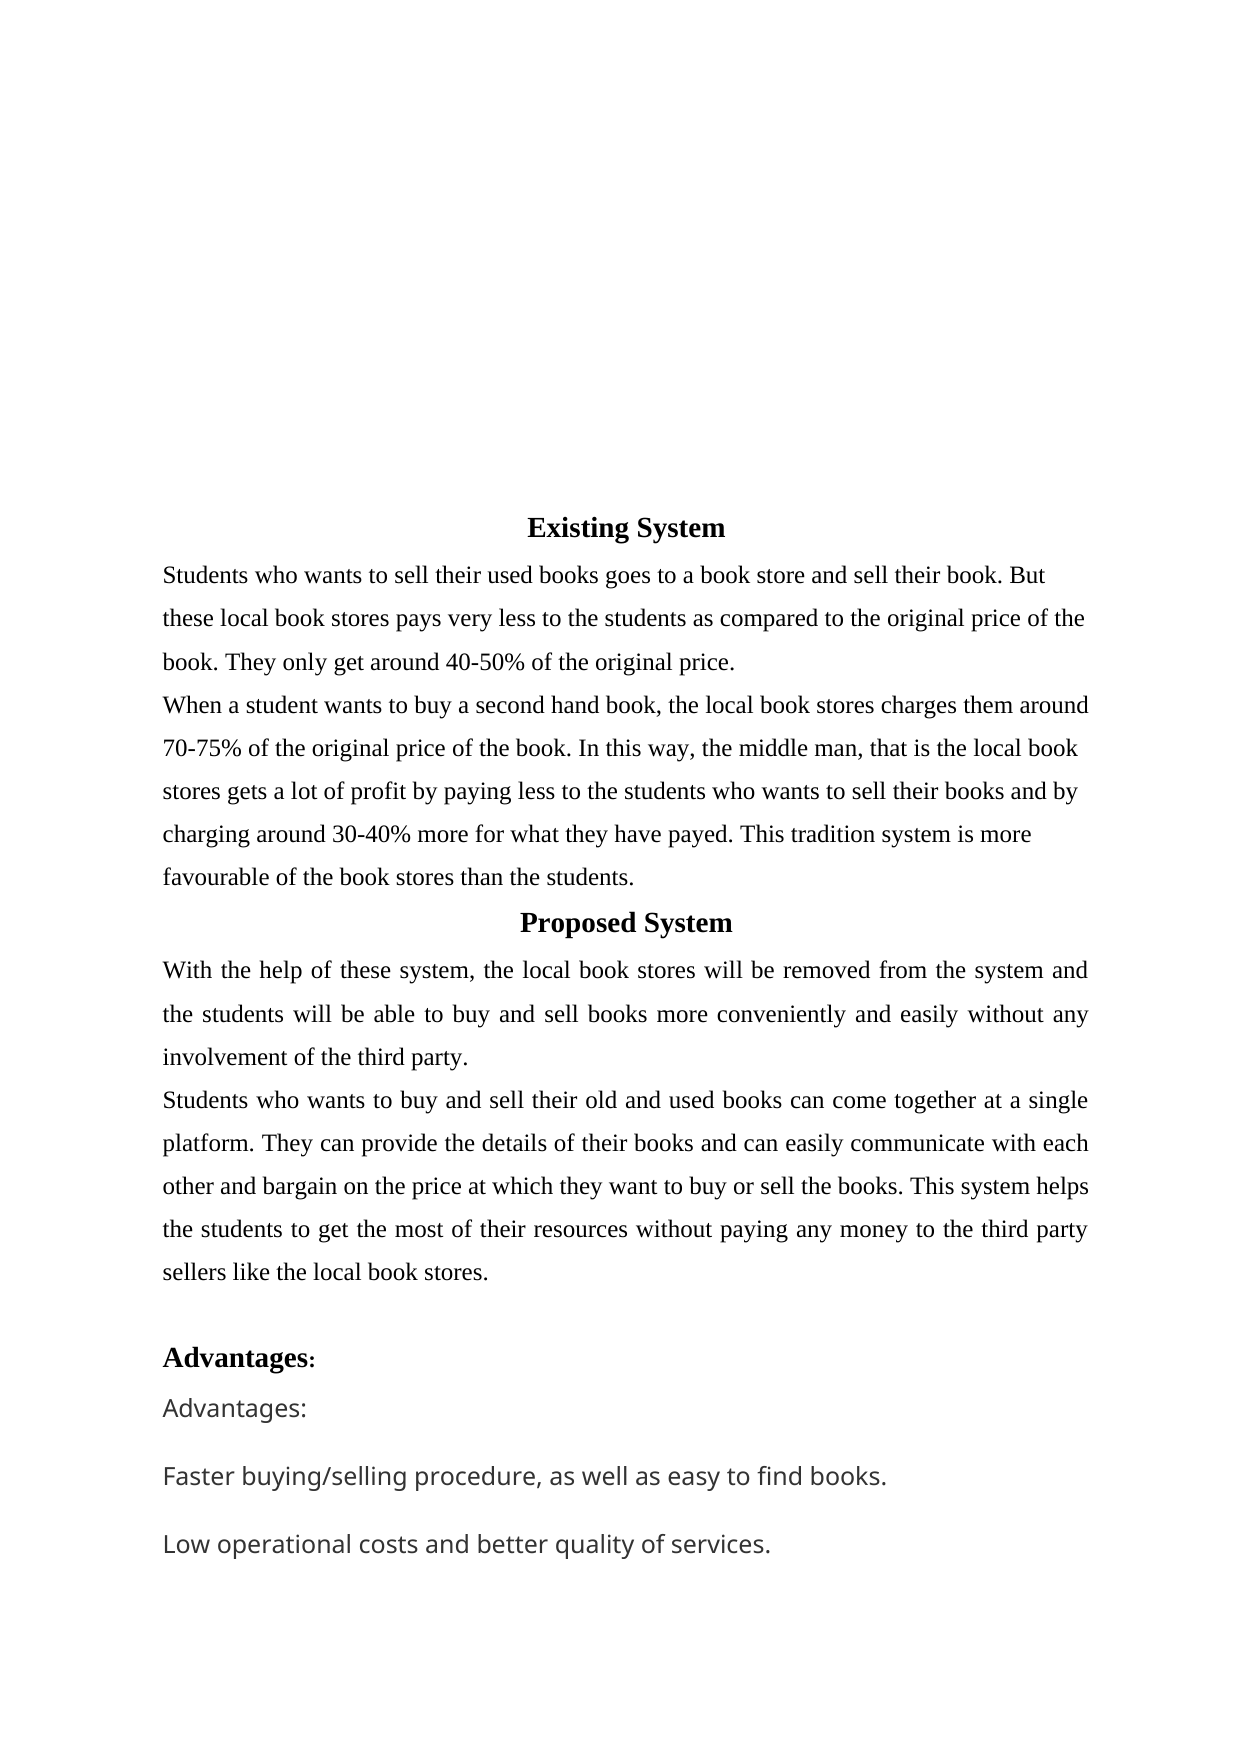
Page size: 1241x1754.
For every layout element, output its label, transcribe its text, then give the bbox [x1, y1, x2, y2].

text Faster buying/selling procedure, as well as easy to find books. [162, 1458, 1090, 1493]
text Low operational costs and better quality of services. [162, 1527, 1090, 1561]
text Advantages: [162, 1390, 1090, 1424]
text When a student wants to buy a second hand book, the local book stores charges them around 70-75% of the original price of the book. In this way, the middle man, that is the local book stores gets a lot of profit by paying less to the students who wants to sell their books and by charging around 30-40% more for what they have payed. This tradition system is more favourable of the book stores than the students. [162, 690, 1090, 891]
text Existing System [162, 510, 1090, 543]
text With the help of these system, the local book stores will be removed from the system and the students will be able to buy and sell books more conveniently and easily without any involvement of the third party. [162, 956, 1090, 1071]
text Advantages: [162, 1340, 1090, 1374]
text Students who wants to buy and sell their old and used books can come together at a single platform. They can provide the details of their books and can easily communicate with each other and bargain on the price at which they want to buy or sell the books. This system helps the students to get the most of their resources without paying any money to the third party sellers like the local book stores. [162, 1085, 1090, 1286]
text Students who wants to sell their used books goes to a book store and sell their book. But these local book stores pays very less to the students as compared to the original price of the book. They only get around 40-50% of the original price. [162, 560, 1090, 675]
text Proposed System [162, 905, 1090, 939]
